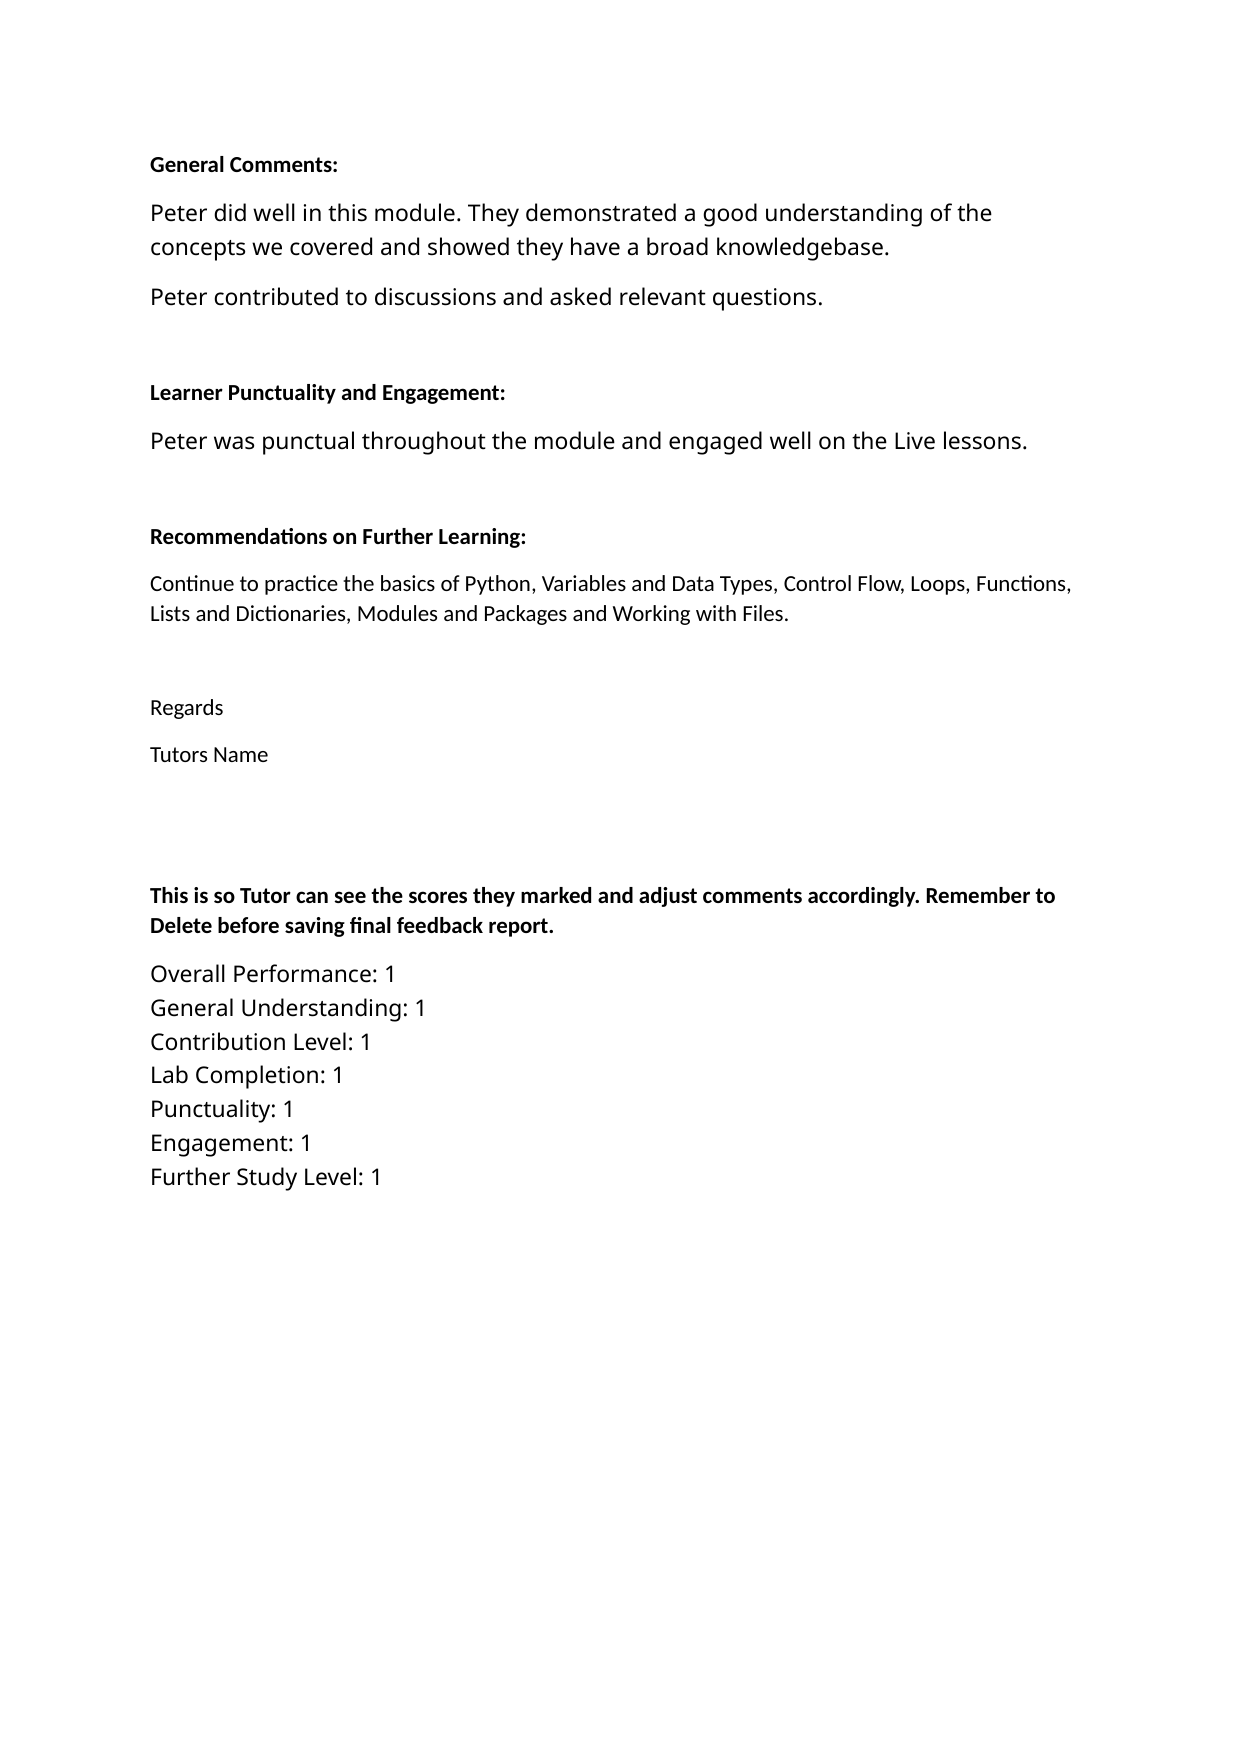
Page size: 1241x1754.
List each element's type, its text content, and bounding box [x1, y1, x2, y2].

text Peter was punctual throughout the module and engaged well on the Live lessons. [150, 425, 1090, 456]
text This is so Tutor can see the scores they marked and adjust comments accordingly. Remember to Delete before saving final feedback report. [150, 881, 1090, 939]
text Recommendations on Further Learning: [150, 522, 1090, 551]
text Regards [150, 693, 1090, 721]
text Overall Performance: 1 General Understanding: 1 Contribution Level: 1 Lab Completion: 1 Punctuality: 1 Engagement: 1 Further Study Level: 1 [150, 958, 1090, 1192]
text General Comments: [150, 150, 1090, 178]
text Tutors Name [150, 740, 1090, 768]
text Continue to practice the basics of Python, Variables and Data Types, Control Flow, Loops, Functions, Lists and Dictionaries, Modules and Packages and Working with Files. [150, 569, 1090, 628]
text Learner Punctuality and Engagement: [150, 378, 1090, 406]
text Peter contributed to discussions and asked relevant questions. [150, 281, 1090, 312]
text Peter did well in this module. They demonstrated a good understanding of the concepts we covered and showed they have a broad knowledgebase. [150, 197, 1090, 262]
